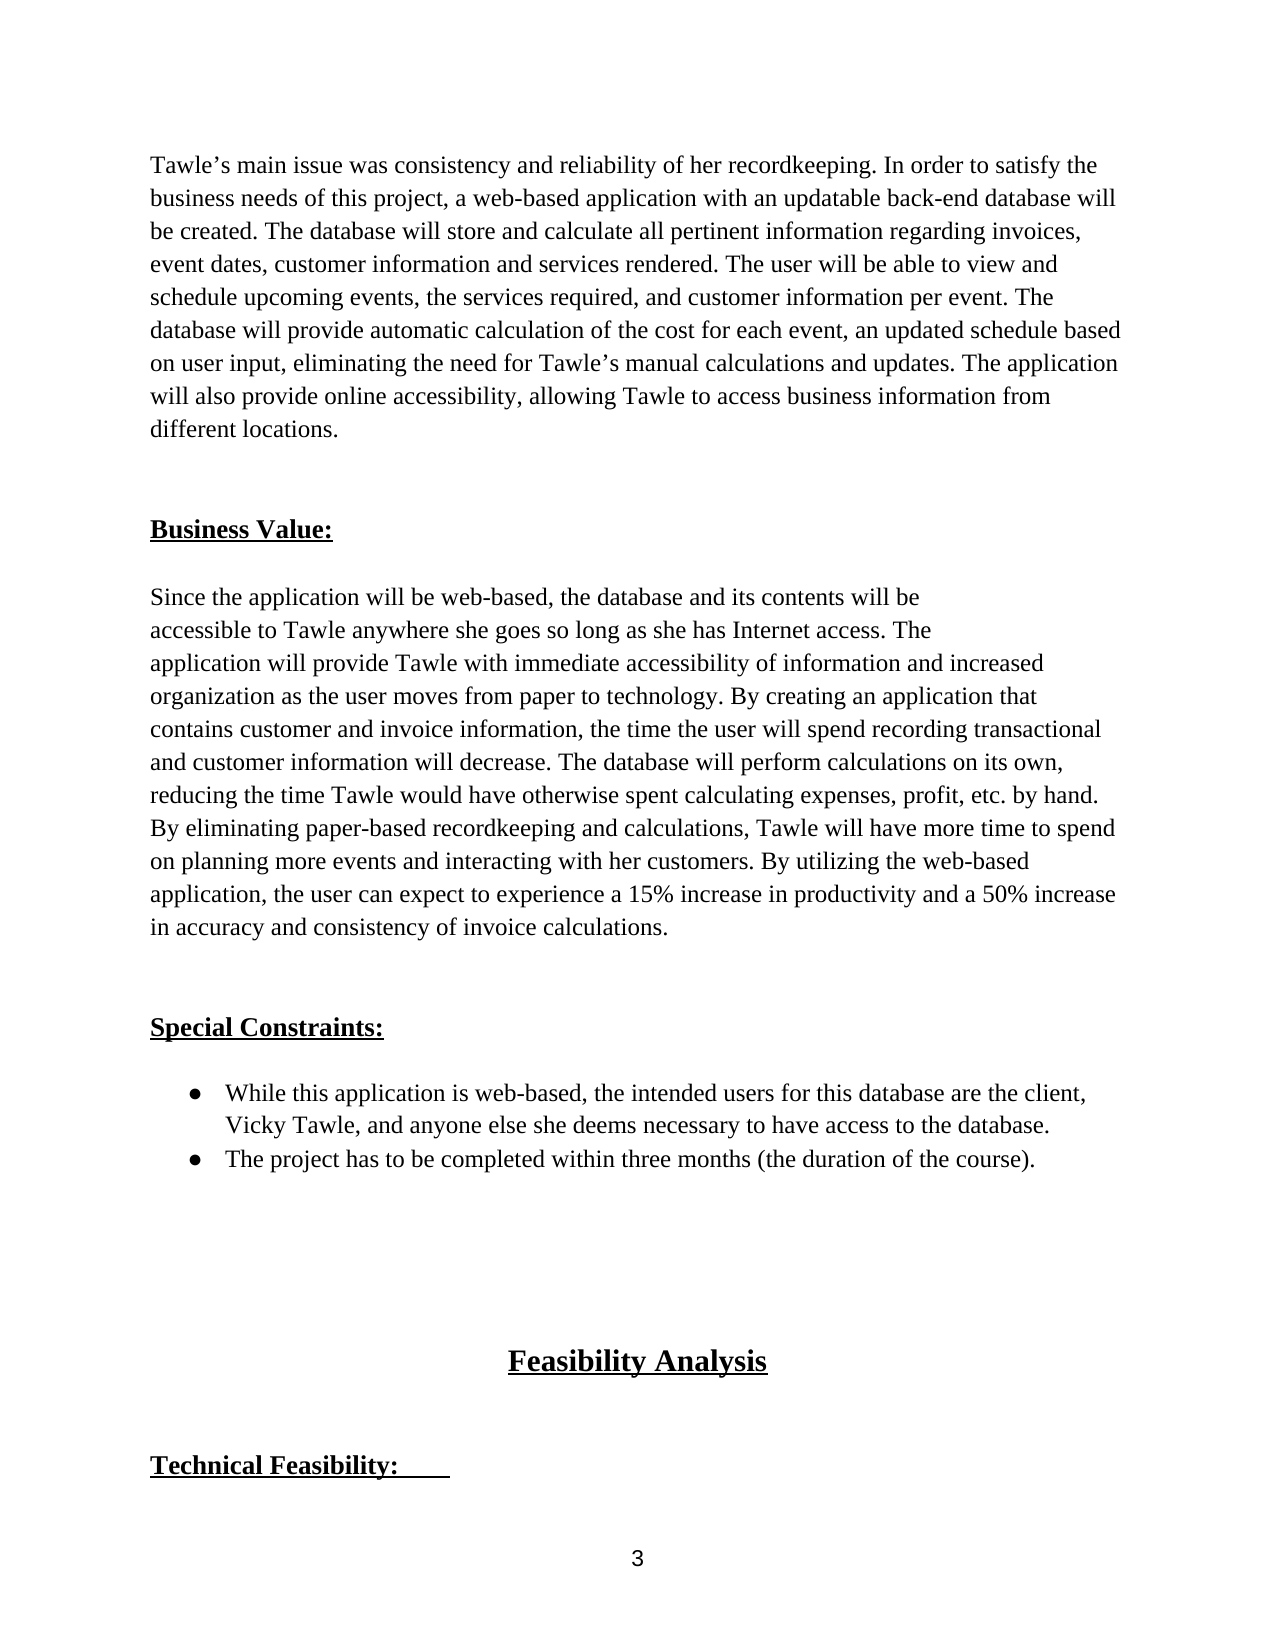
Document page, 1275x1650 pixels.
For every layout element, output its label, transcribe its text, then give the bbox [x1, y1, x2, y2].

text Special Constraints: [150, 1011, 1125, 1042]
text Tawle’s main issue was consistency and reliability of her recordkeeping. In order to satisfy the business needs of this project, a web-based application with an updatable back-end database will be created. The database will store and calculate all pertinent information regarding invoices, event dates, customer information and services rendered. The user will be able to view and schedule upcoming events, the services required, and customer information per event. The database will provide automatic calculation of the cost for each event, an updated schedule based on user input, eliminating the need for Tawle’s manual calculations and updates. The application will also provide online accessibility, allowing Tawle to access business information from different locations. [150, 150, 1125, 443]
list While this application is web-based, the intended users for this database are the client, Vicky Tawle, and anyone else she deems necessary to have access to the database. [187, 1078, 1125, 1139]
text application will provide Tawle with immediate accessibility of information and increased organization as the user moves from paper to technology. By creating an application that contains customer and invoice information, the time the user will spend recording transactional and customer information will decrease. The database will perform calculations on its own, reducing the time Tawle would have otherwise spent calculating expenses, profit, etc. by hand. By eliminating paper-based recordkeeping and calculations, Tawle will have more time to spend on planning more events and interacting with her customers. By utilizing the web-based application, the user can expect to experience a 15% increase in productivity and a 50% increase in accuracy and consistency of invoice calculations. [150, 648, 1125, 941]
list The project has to be completed within three months (the duration of the course). [187, 1144, 1125, 1172]
text Since the application will be web-based, the database and its contents will be [150, 582, 1125, 611]
text Business Value: [150, 513, 1125, 544]
text Feasibility Analysis [150, 1342, 1125, 1378]
text Technical Feasibility: [150, 1449, 1125, 1480]
text accessible to Tawle anywhere she goes so long as she has Internet access. The [150, 615, 1125, 644]
